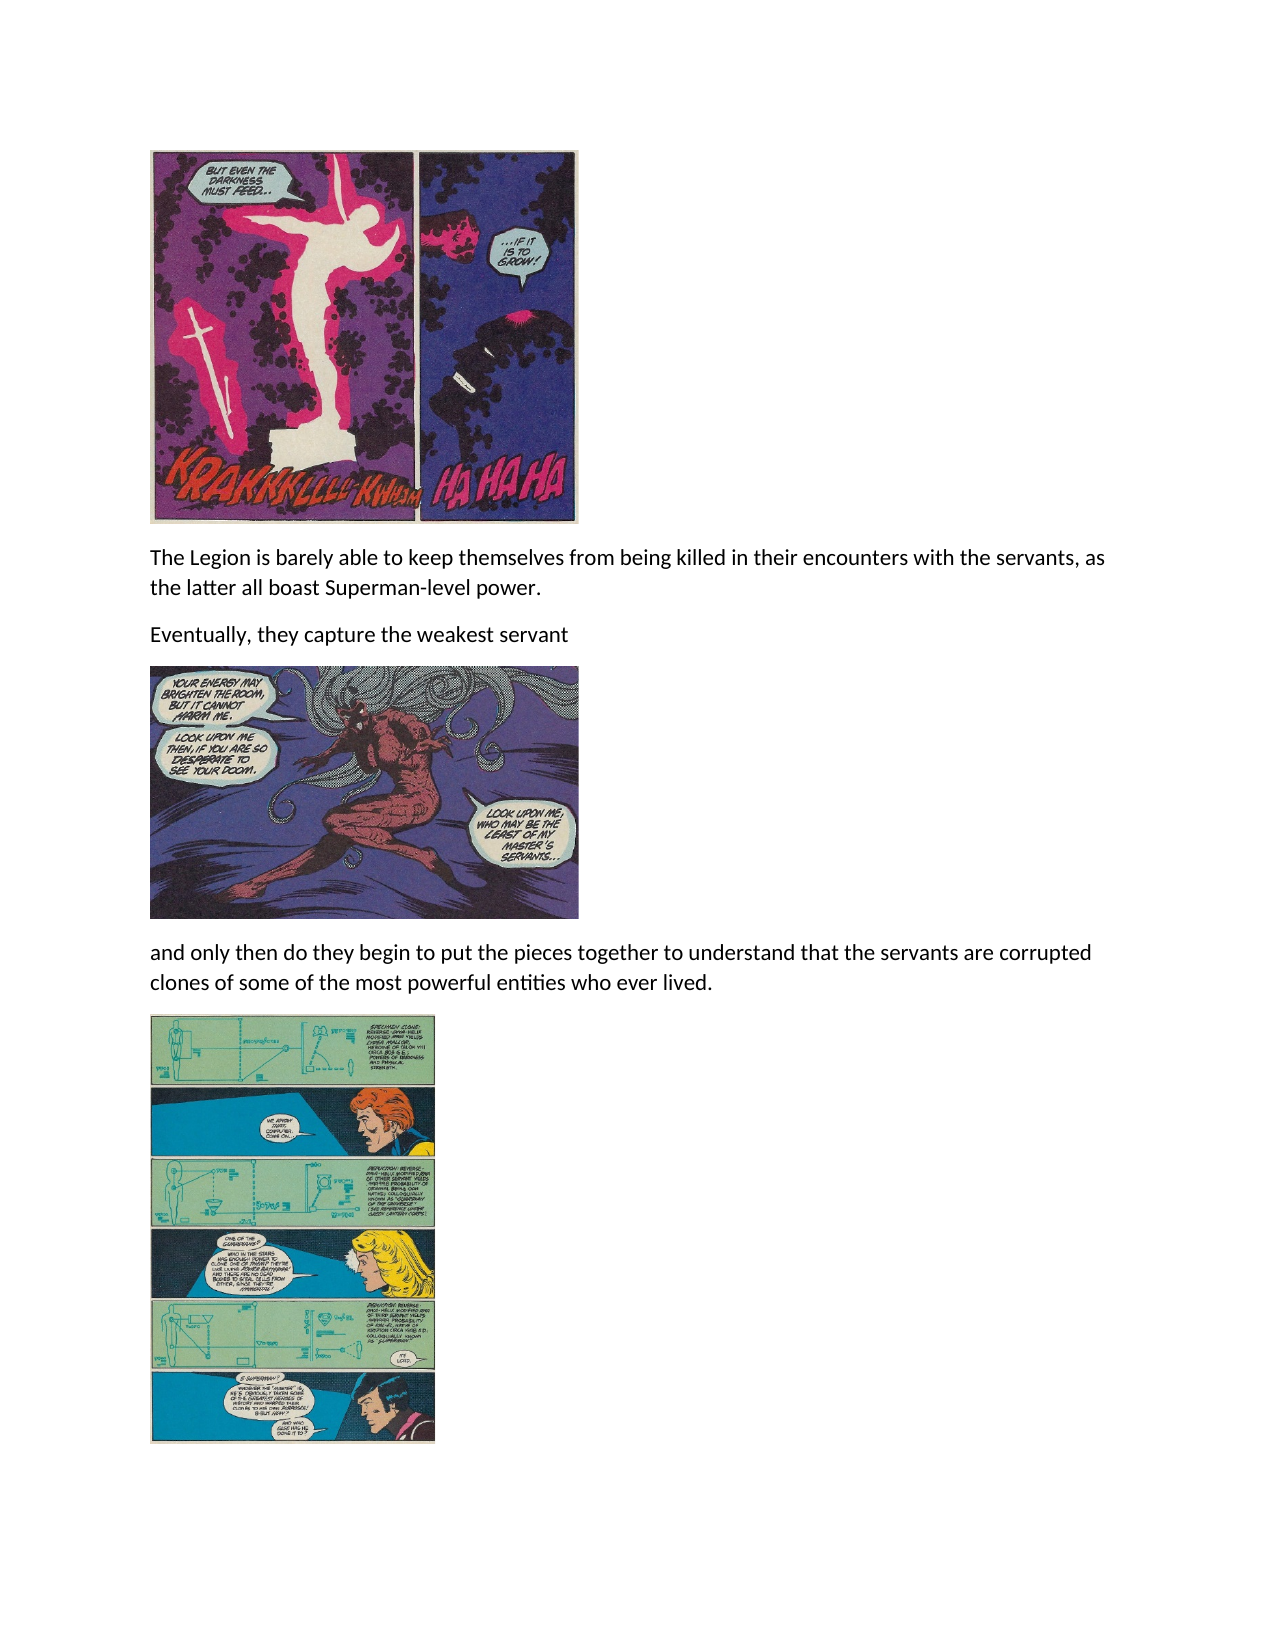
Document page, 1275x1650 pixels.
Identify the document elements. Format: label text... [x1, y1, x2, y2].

picture [150, 150, 579, 524]
text Eventually, they capture the weakest servant [150, 620, 1125, 648]
picture [150, 1014, 436, 1444]
picture [150, 666, 579, 919]
text The Legion is barely able to keep themselves from being killed in their encounters with the servants, as the latter all boast Superman-level power. [150, 543, 1125, 601]
text and only then do they begin to put the pieces together to understand that the servants are corrupted clones of some of the most powerful entities who ever lived. [150, 938, 1125, 996]
